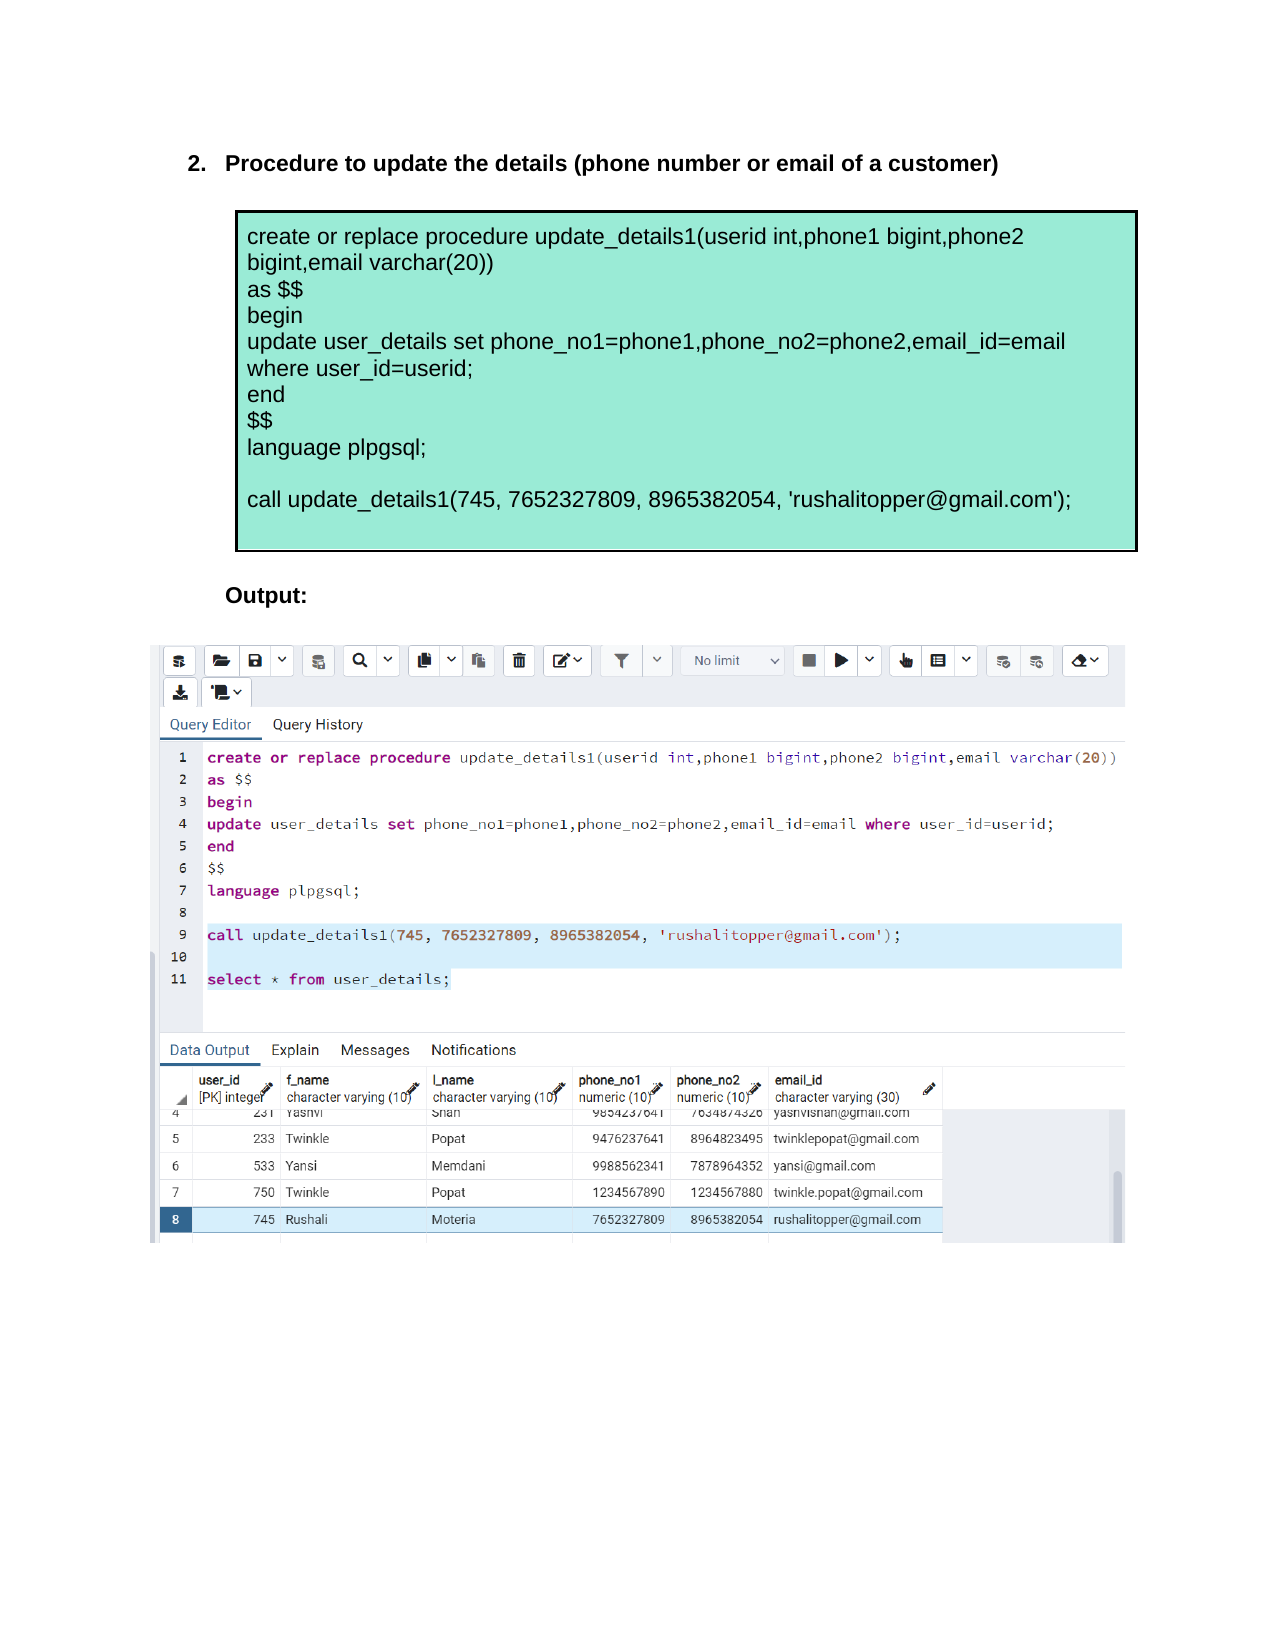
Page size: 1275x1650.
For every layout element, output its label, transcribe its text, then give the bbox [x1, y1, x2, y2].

picture [150, 645, 1125, 1243]
table_header create or replace procedure update_details1(userid int,phone1 bigint,phone2 bigint,email varchar(20)) as $$ begin update user_details set phone_no1=phone1,phone_no2=phone2,email_id=email where user_id=userid; end $$ language plpgsql; call update_details1(745, 7652327809, 8965382054, 'rushalitopper@gmail.com'); [238, 213, 1135, 549]
text Output: [225, 582, 1125, 608]
list Procedure to update the details (phone number or email of a customer) [187, 150, 1125, 176]
